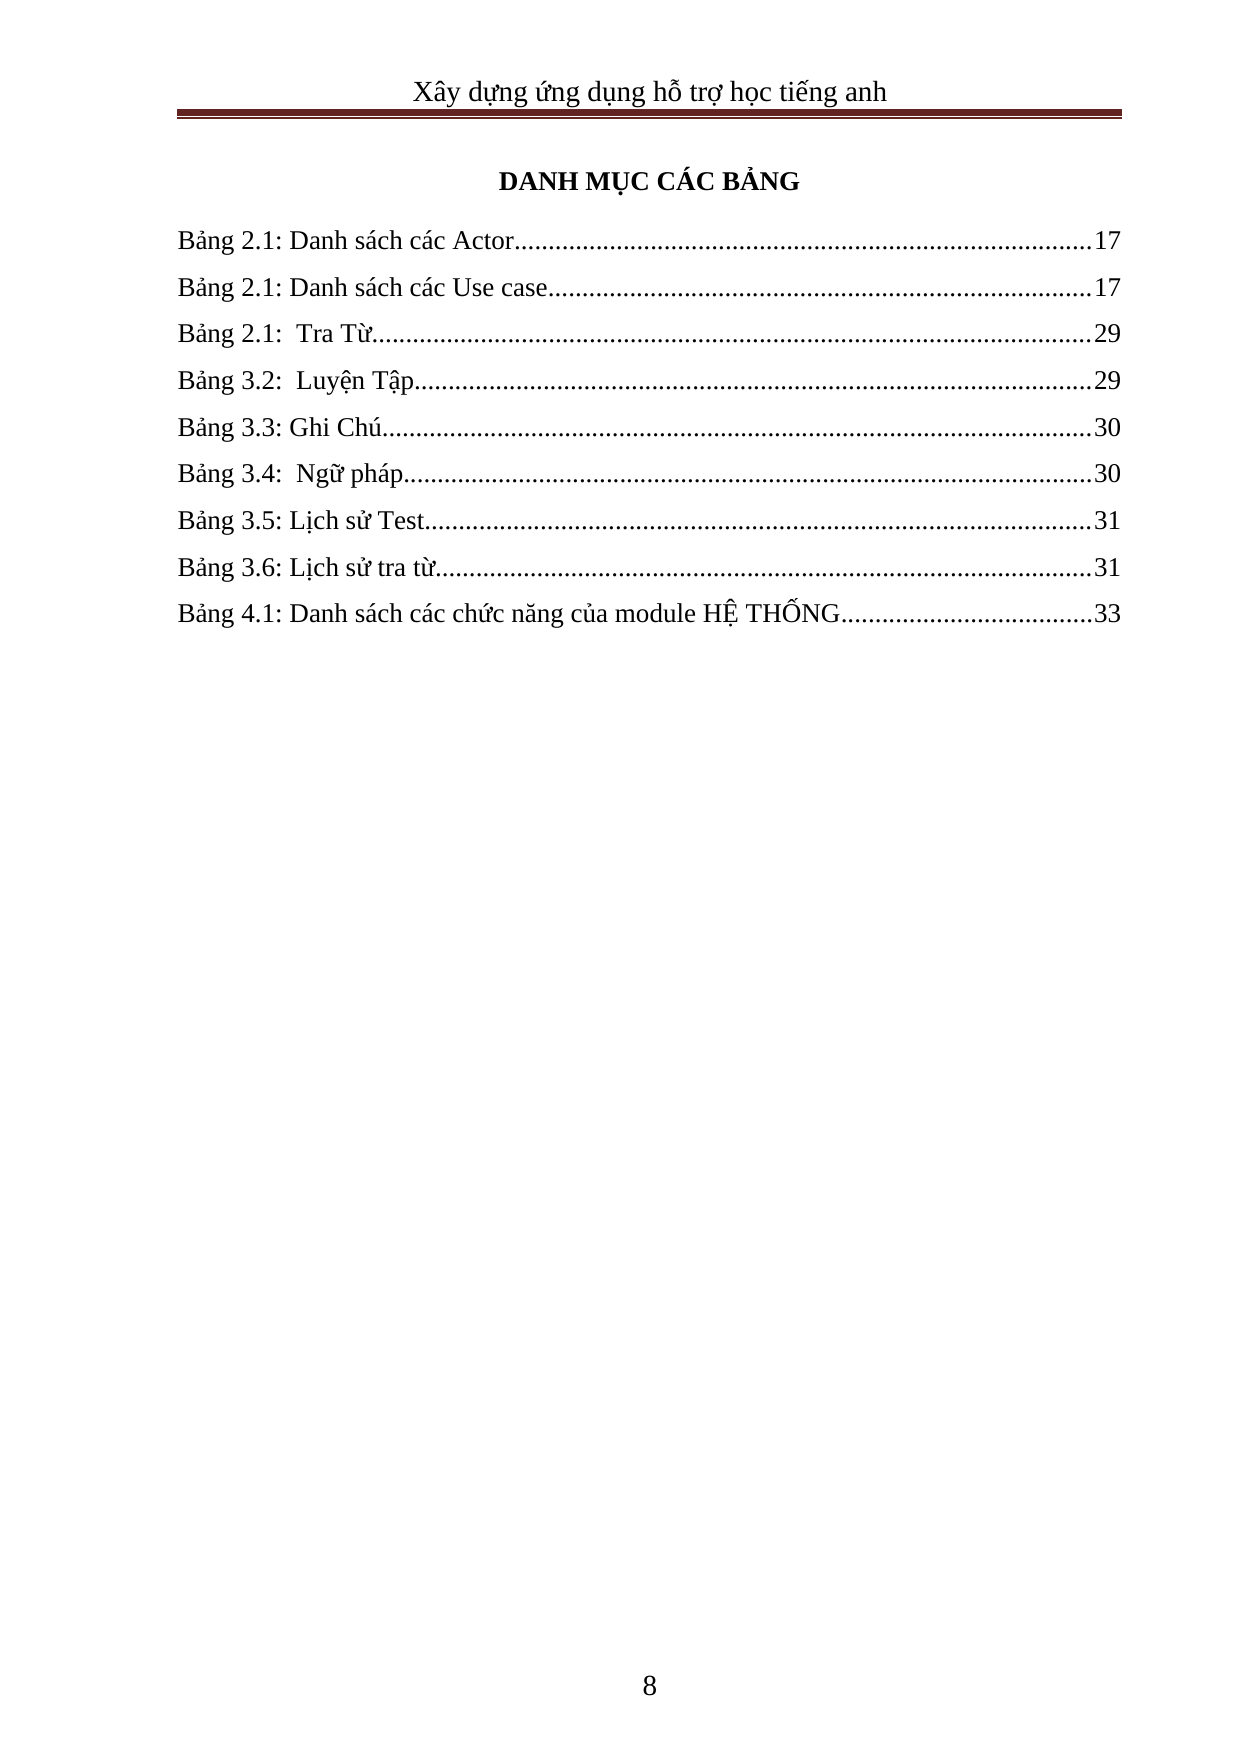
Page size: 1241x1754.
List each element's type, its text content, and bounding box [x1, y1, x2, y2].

text Bảng 3.3: Ghi Chú 30 [177, 411, 1122, 442]
text Bảng 3.6: Lịch sử tra từ 31 [177, 551, 1122, 582]
text Bảng 2.1: Tra Từ 29 [177, 317, 1122, 348]
text DANH MỤC CÁC BẢNG [177, 165, 1122, 196]
text Bảng 4.1: Danh sách các chức năng của module HỆ THỐNG 33 [177, 597, 1122, 628]
text Bảng 3.2: Luyện Tập 29 [177, 364, 1122, 395]
text Bảng 3.4: Ngữ pháp 30 [177, 457, 1122, 488]
text Bảng 2.1: Danh sách các Use case 17 [177, 271, 1122, 302]
text Bảng 2.1: Danh sách các Actor 17 [177, 224, 1122, 255]
text Bảng 3.5: Lịch sử Test 31 [177, 504, 1122, 535]
